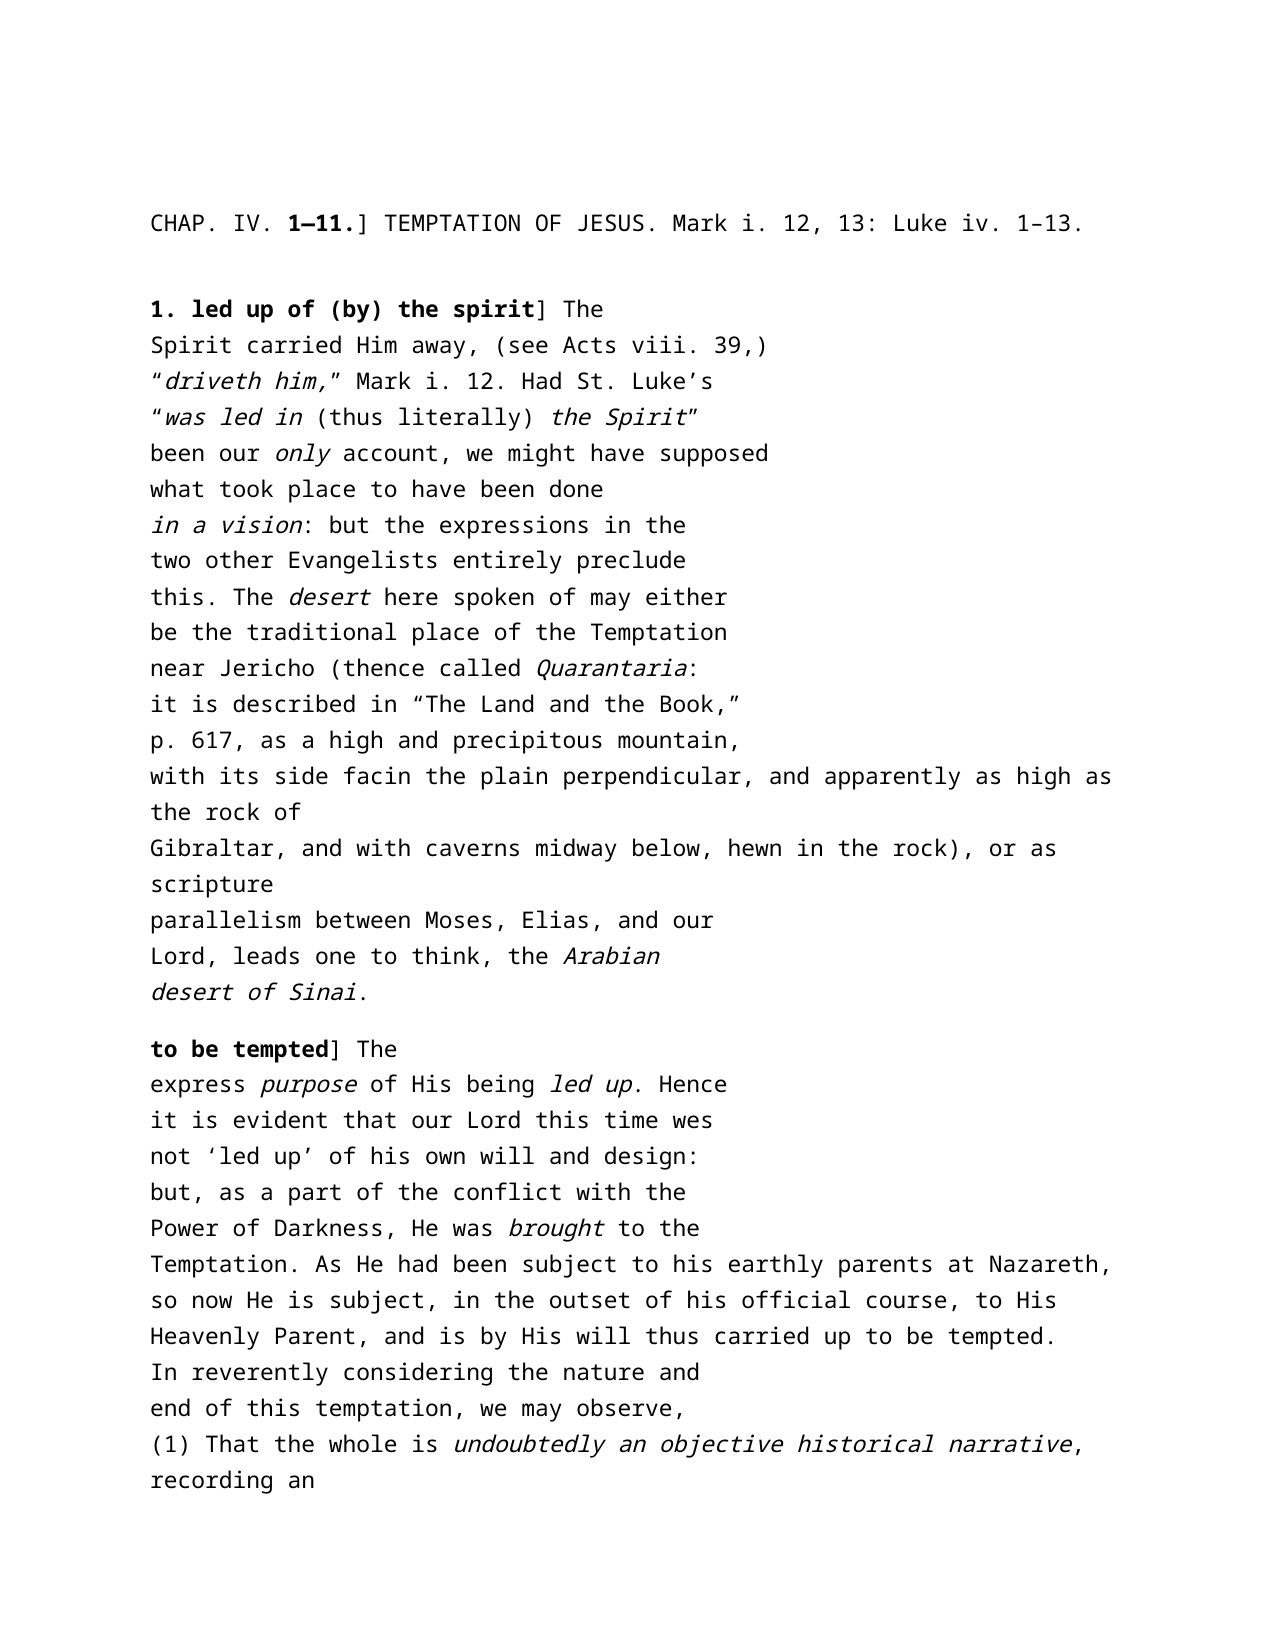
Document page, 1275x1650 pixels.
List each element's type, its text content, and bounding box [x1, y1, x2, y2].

text CHAP. IV. 1—11.] TEMPTATION OF JESUS. Mark i. 12, 13: Luke iv. 1–13. [150, 207, 1125, 268]
text 1. led up of (by) the spirit] The Spirit carried Him away, (see Acts viii. 39,) “driveth him,” Mark i. 12. Had St. Luke’s “was led in (thus literally) the Spirit” been our only account, we might have supposed what took place to have been done in a vision: but the expressions in the two other Evangelists entirely preclude this. The desert here spoken of may either be the traditional place of the Temptation near Jericho (thence called Quarantaria: it is described in “The Land and the Book,” p. 617, as a high and precipitous mountain, with its side facin the plain perpendicular, and apparently as high as the rock of Gibraltar, and with caverns midway below, hewn in the rock), or as scripture parallelism between Moses, Elias, and our Lord, leads one to think, the Arabian desert of Sinai. [150, 293, 1125, 1007]
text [150, 1032, 1125, 1495]
